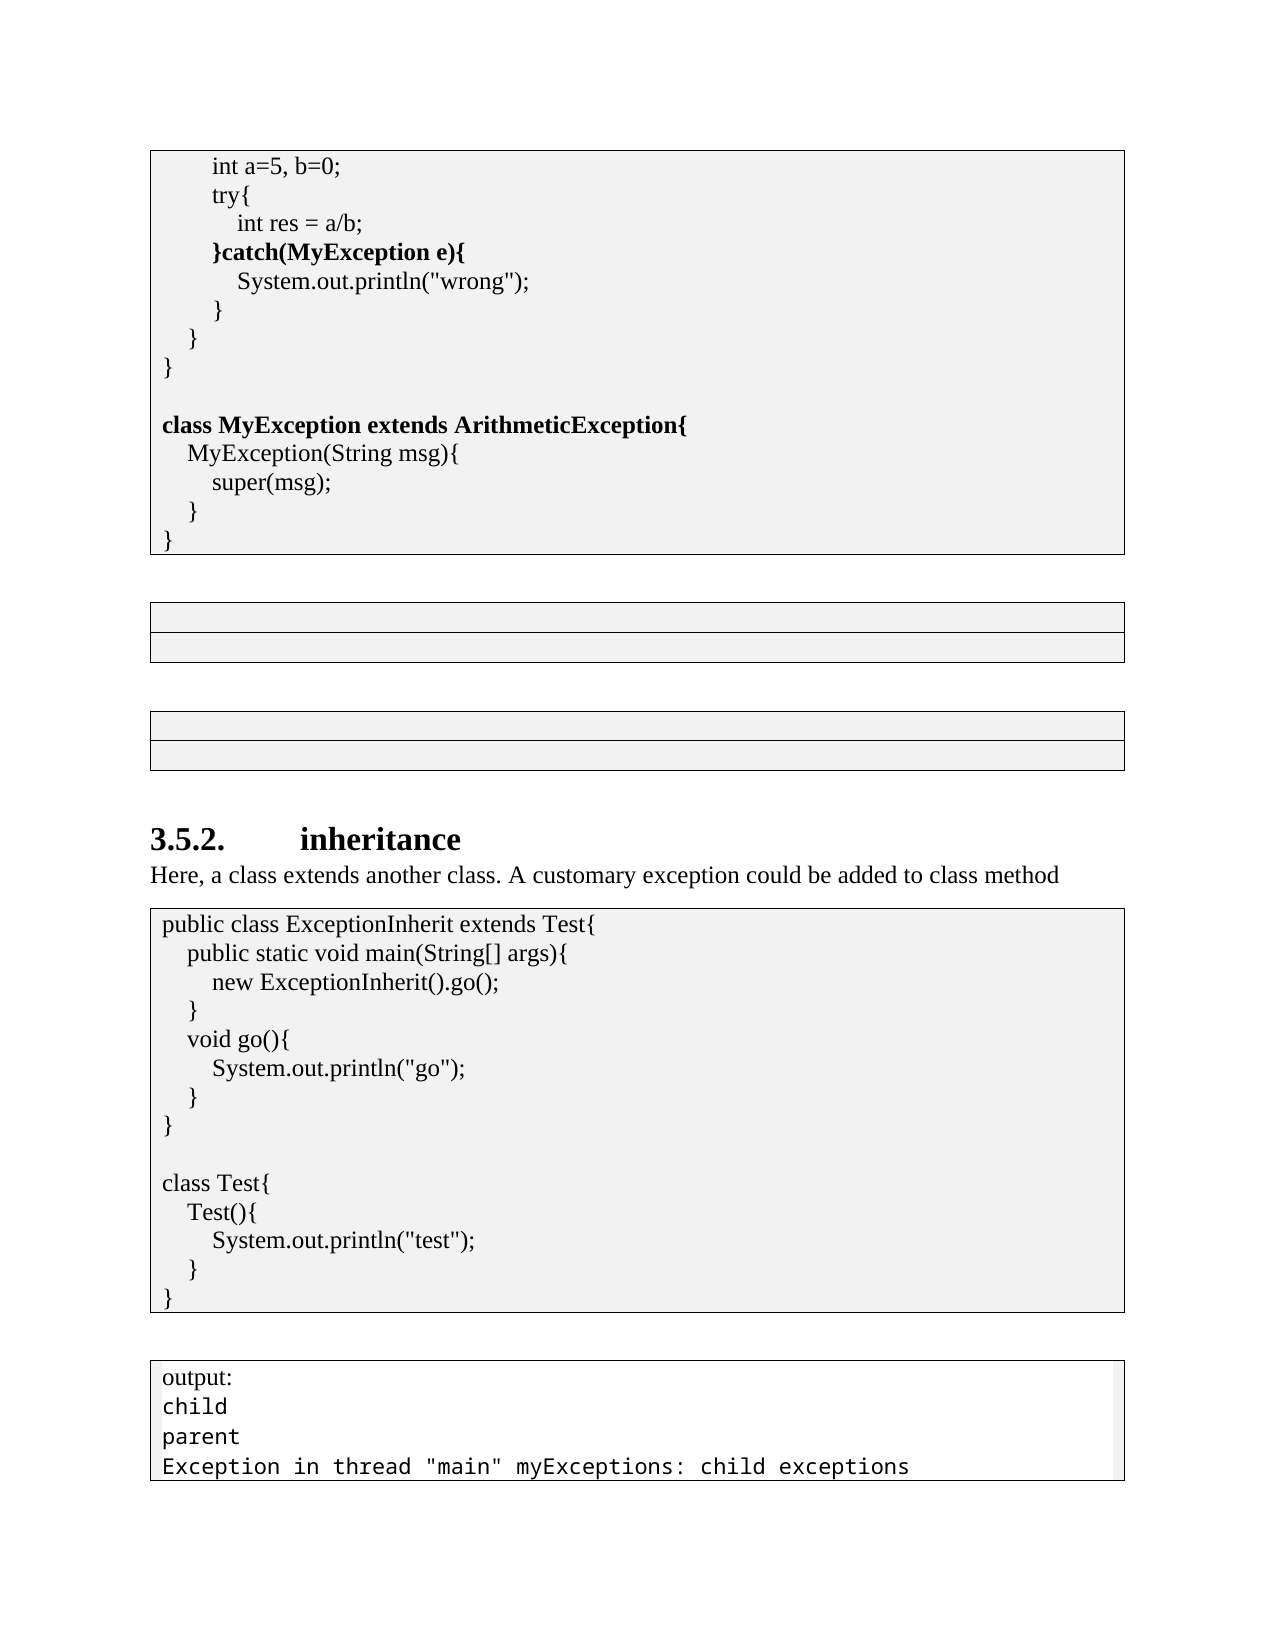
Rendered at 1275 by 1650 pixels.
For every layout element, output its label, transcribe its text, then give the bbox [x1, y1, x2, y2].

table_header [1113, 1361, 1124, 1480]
table_header [151, 603, 1124, 632]
table_cell [151, 633, 1124, 662]
text Here, a class extends another class. A customary exception could be added to class method [150, 860, 1125, 889]
table_header public class ExceptionInherit extends Test{ public static void main(String[] args){ new ExceptionInherit().go(); } void go(){ System.out.println("go"); } } class Test{ Test(){ System.out.println("test"); } } [151, 909, 1124, 1312]
table_header [151, 712, 1124, 740]
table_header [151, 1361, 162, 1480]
subtitle inheritance [150, 819, 1125, 857]
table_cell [151, 151, 1124, 553]
table_cell [151, 741, 1124, 770]
